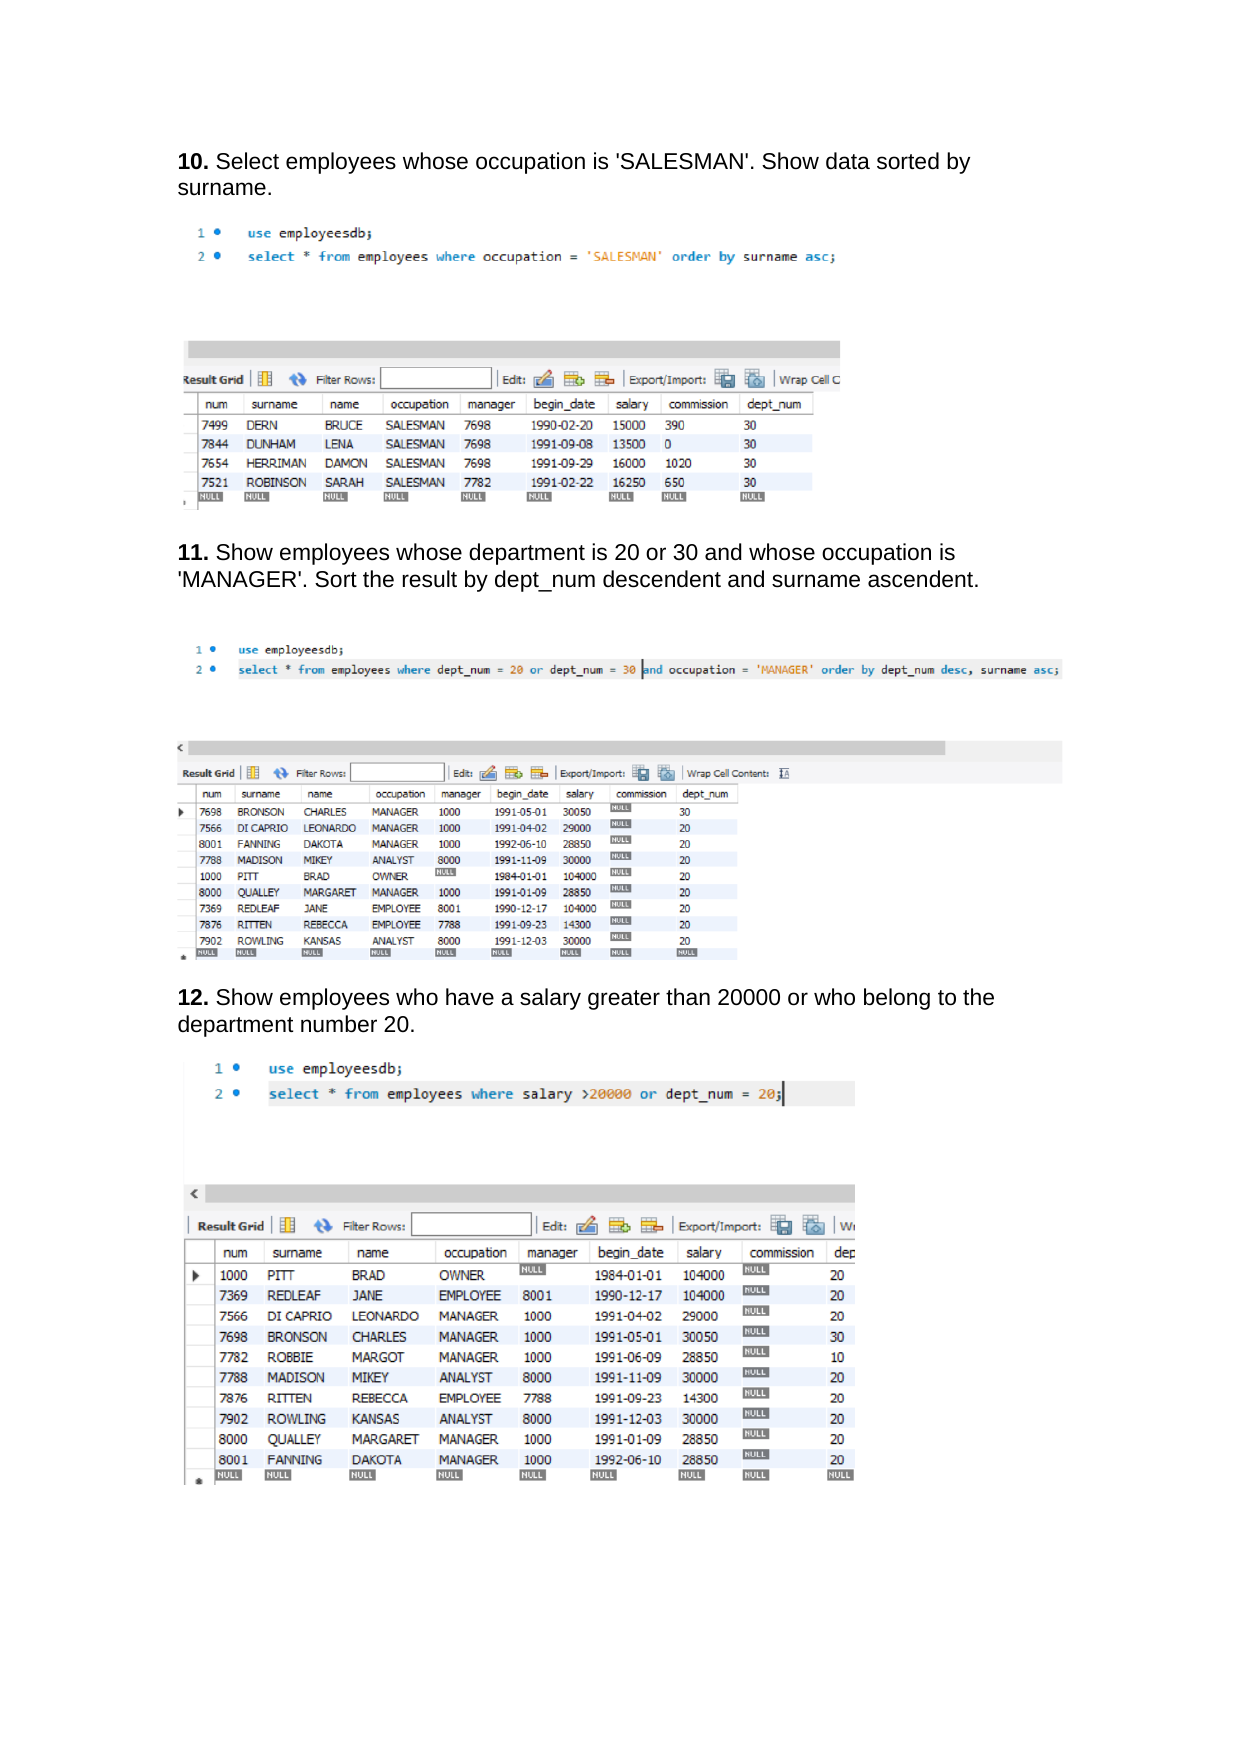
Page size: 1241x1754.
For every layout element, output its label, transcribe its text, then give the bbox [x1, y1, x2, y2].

text 11. Show employees whose department is 20 or 30 and whose occupation is 'MANAGER'. Sort the result by dept_num descendent and surname ascendent. [177, 539, 1063, 592]
text 12. Show employees who have a salary greater than 20000 or who belong to the department number 20. [177, 984, 1063, 1037]
picture [177, 643, 1063, 960]
text 10. Select employees whose occupation is 'SALESMAN'. Show data sorted by surname. [177, 148, 1063, 200]
picture [183, 1062, 855, 1485]
picture [183, 225, 841, 510]
